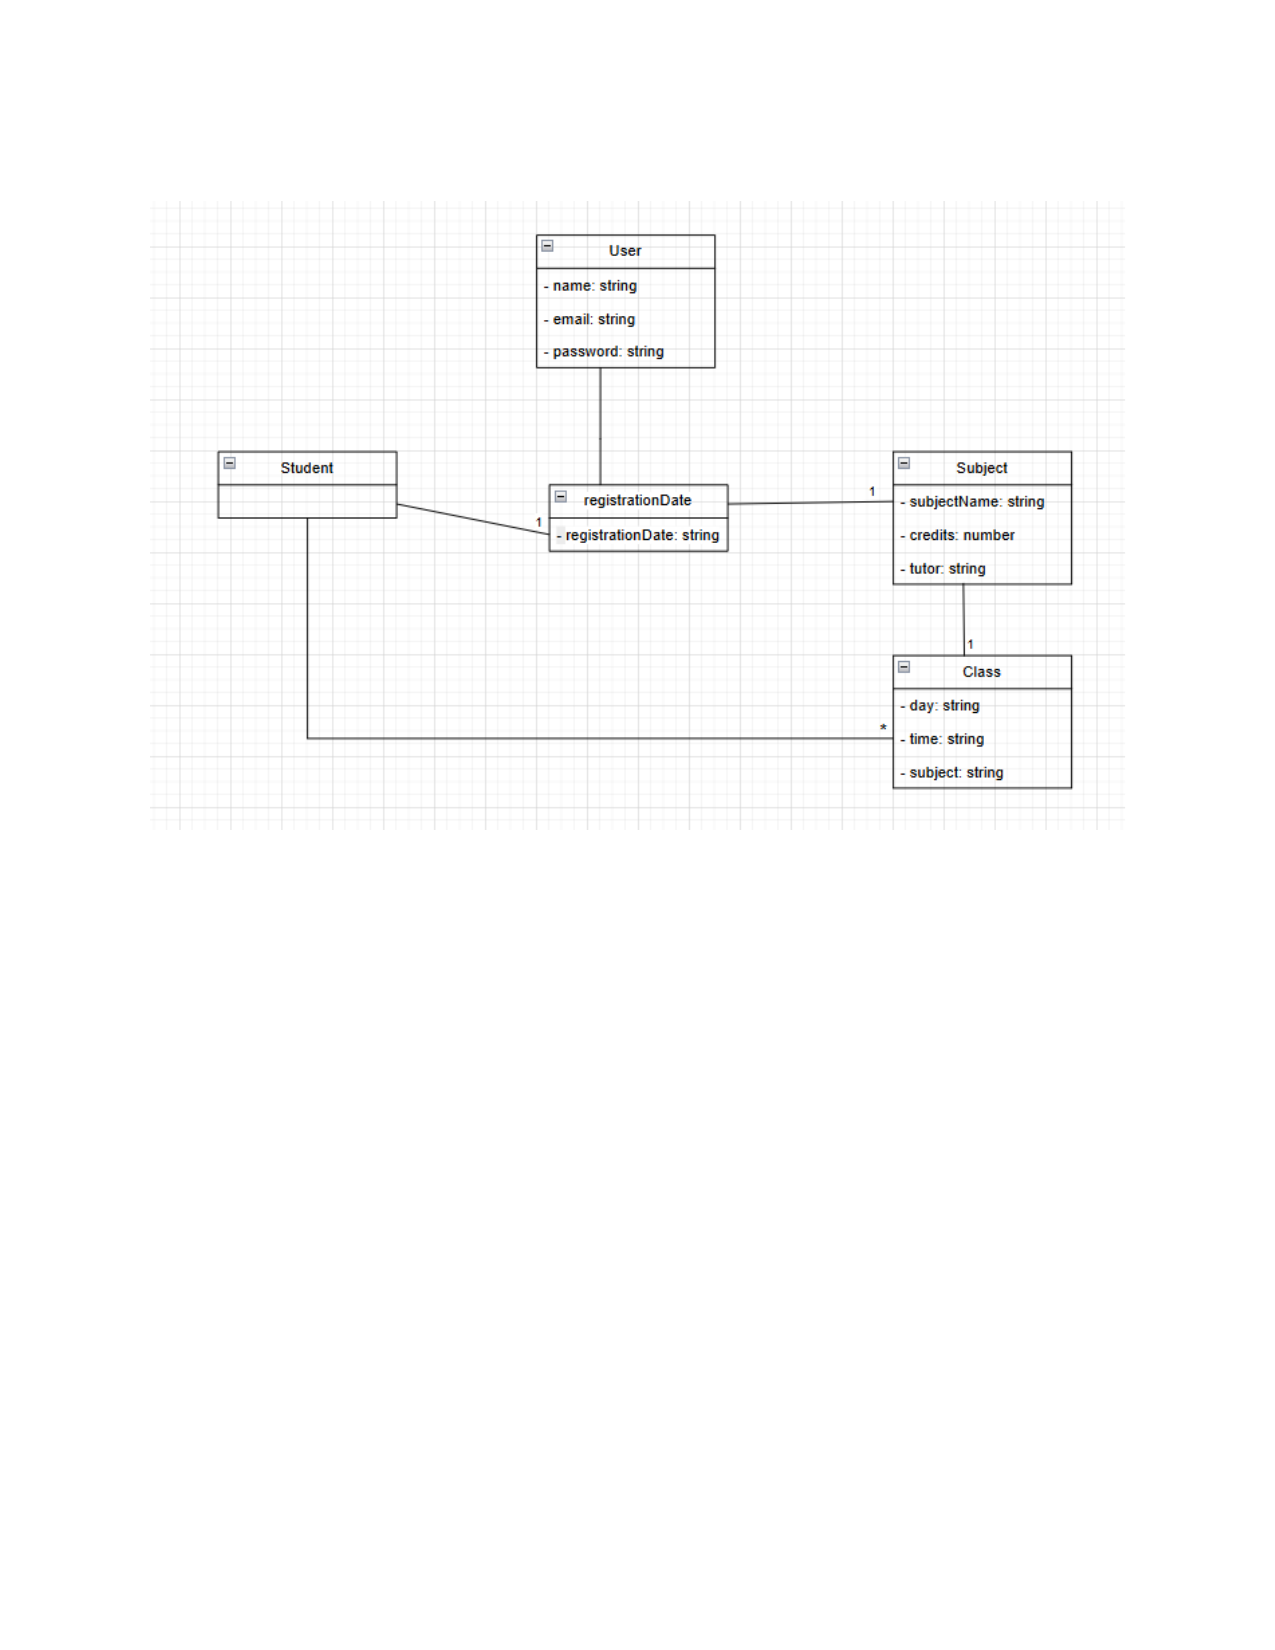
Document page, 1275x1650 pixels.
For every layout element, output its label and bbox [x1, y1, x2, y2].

picture [150, 201, 1125, 830]
